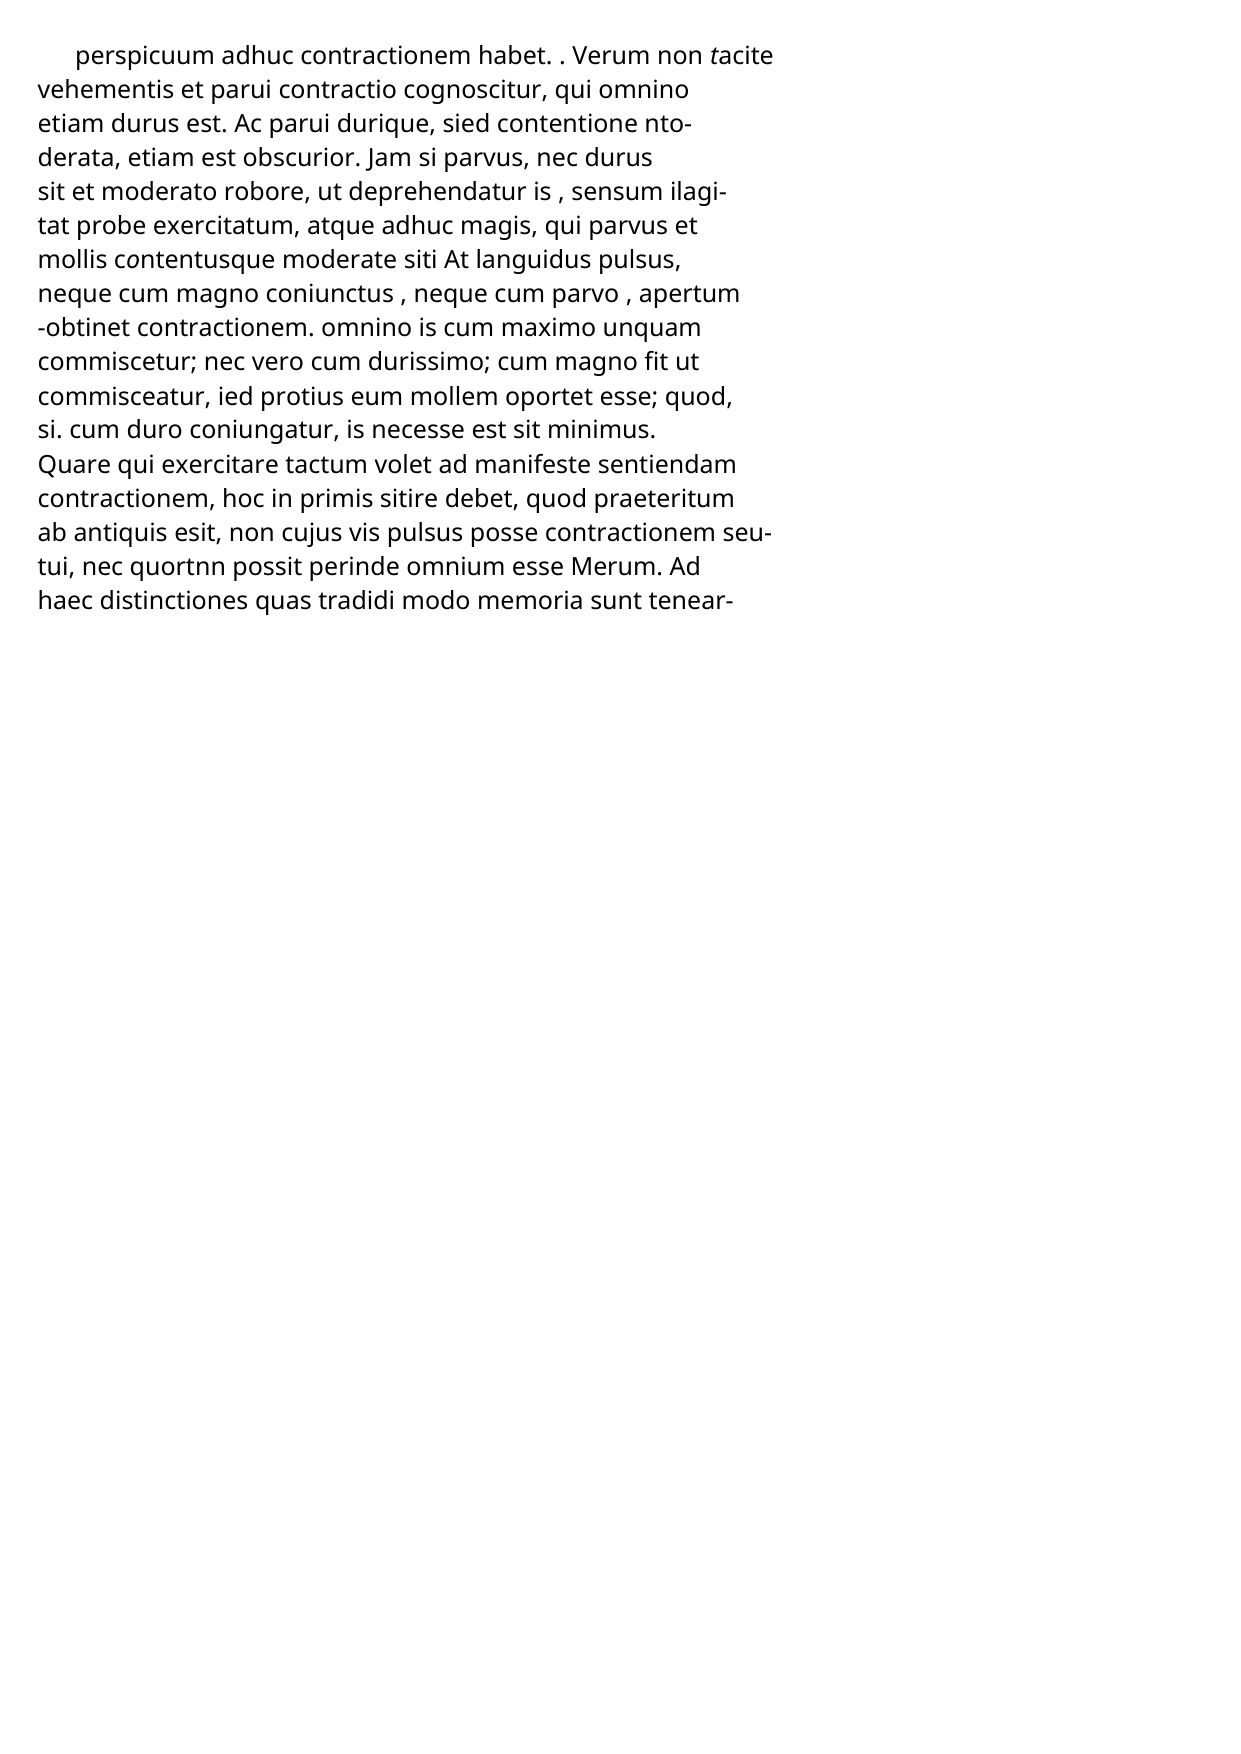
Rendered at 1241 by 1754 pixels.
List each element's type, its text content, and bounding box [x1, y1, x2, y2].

text perspicuum adhuc contractionem habet. . Verum non tacite vehementis et parui contractio cognoscitur, qui omnino etiam durus est. Ac parui durique, sied contentione nto- derata, etiam est obscurior. Jam si parvus, nec durus sit et moderato robore, ut deprehendatur is , sensum ilagi- tat probe exercitatum, atque adhuc magis, qui parvus et mollis contentusque moderate siti At languidus pulsus, neque cum magno coniunctus , neque cum parvo , apertum -obtinet contractionem. omnino is cum maximo unquam commiscetur; nec vero cum durissimo; cum magno fit ut commisceatur, ied protius eum mollem oportet esse; quod, si. cum duro coniungatur, is necesse est sit minimus. Quare qui exercitare tactum volet ad manifeste sentiendam contractionem, hoc in primis sitire debet, quod praeteritum ab antiquis esit, non cujus vis pulsus posse contractionem seu- tui, nec quortnn possit perinde omnium esse Merum. Ad haec distinctiones quas tradidi modo memoria sunt tenear- [37, 37, 1203, 617]
